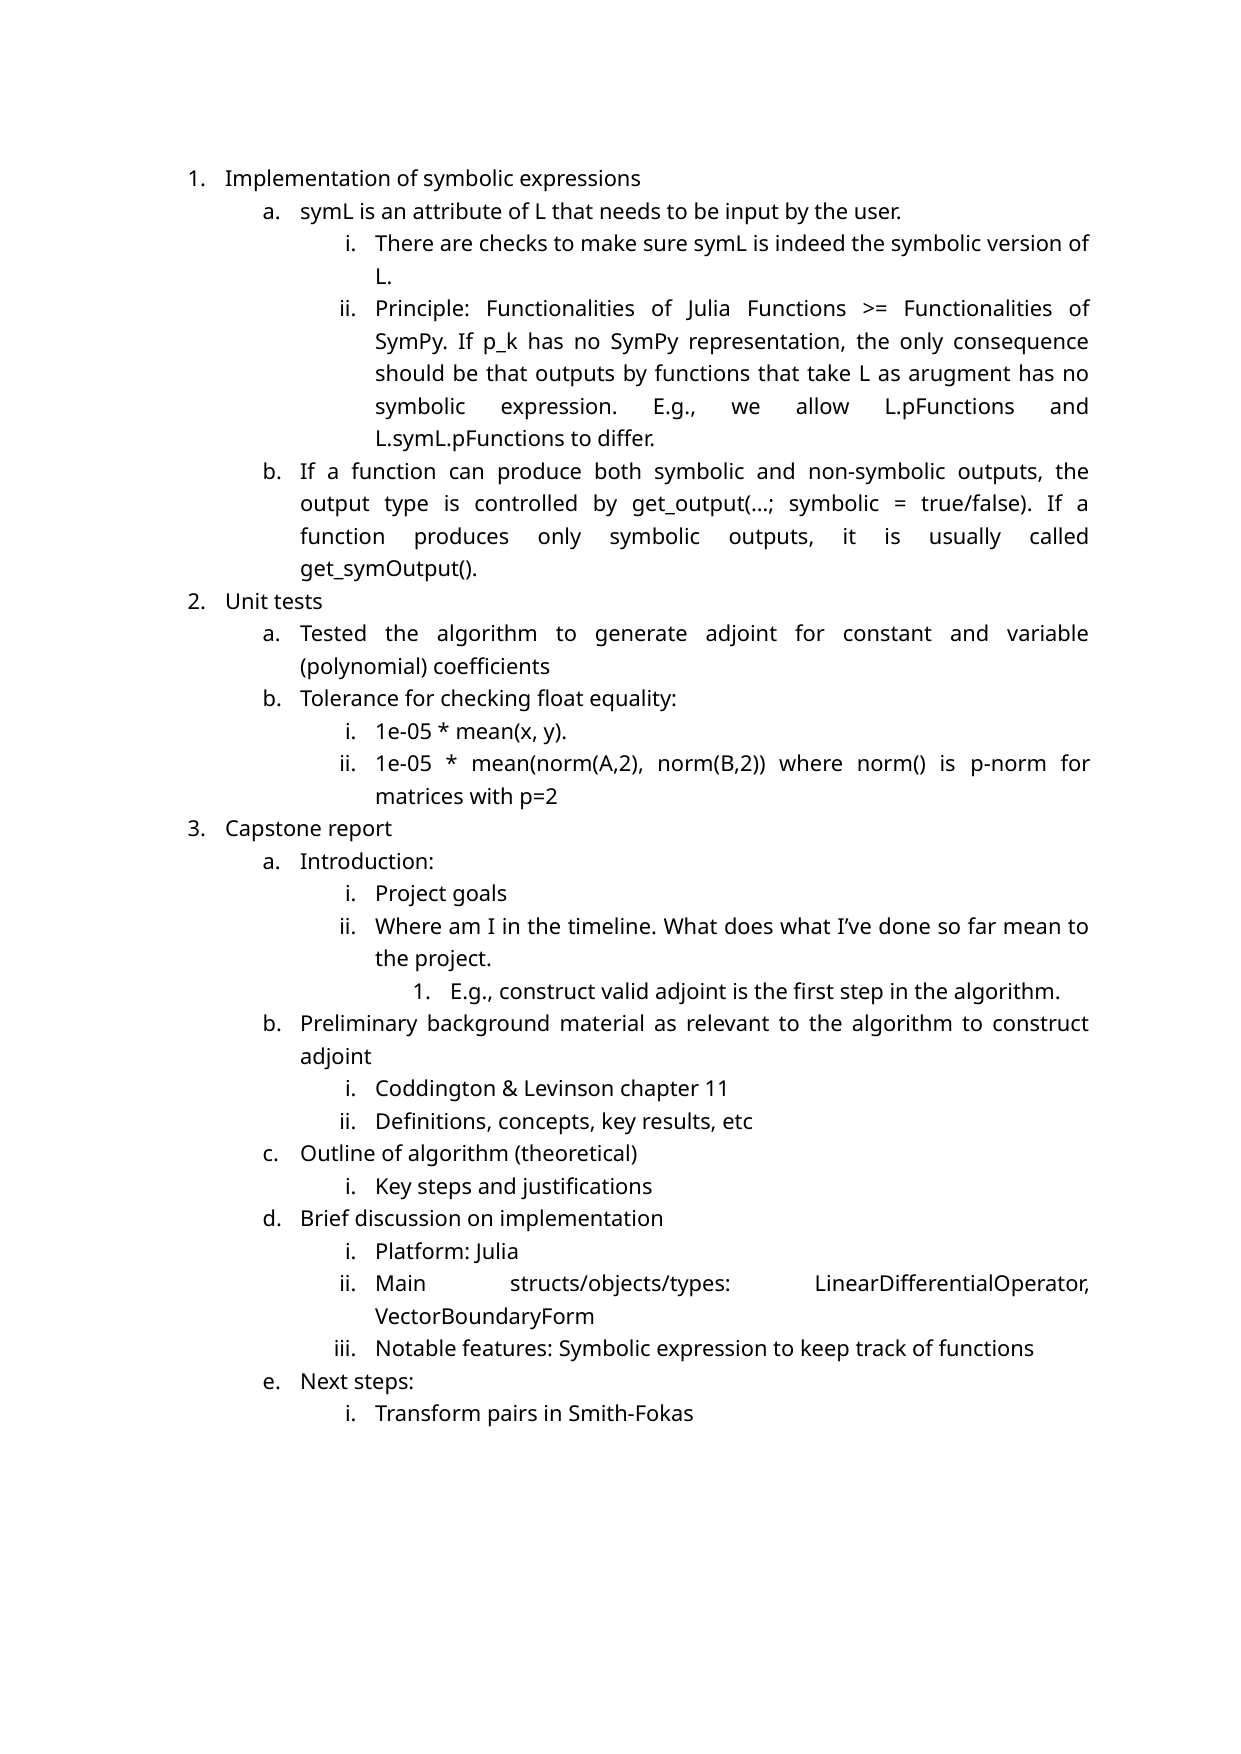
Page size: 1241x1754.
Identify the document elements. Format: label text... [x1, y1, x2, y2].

list Implementation of symbolic expressions [187, 162, 1090, 194]
list Coddington & Levinson chapter 11 [356, 1072, 1090, 1104]
list Key steps and justifications [356, 1169, 1090, 1202]
list Tested the algorithm to generate adjoint for constant and variable (polynomial) coefficients [262, 617, 1090, 682]
list If a function can produce both symbolic and non-symbolic outputs, the output type is controlled by get_output(…; symbolic = true/false). If a function produces only symbolic outputs, it is usually called get_symOutput(). [262, 454, 1090, 584]
list Outline of algorithm (theoretical) [262, 1137, 1090, 1169]
list Unit tests [187, 584, 1090, 617]
list Project goals [356, 877, 1090, 909]
list Preliminary background material as relevant to the algorithm to construct adjoint [262, 1007, 1090, 1072]
list Introduction: [262, 844, 1090, 877]
list Brief discussion on implementation [262, 1202, 1090, 1234]
list Principle: Functionalities of Julia Functions >= Functionalities of SymPy. If p_k has no SymPy representation, the only consequence should be that outputs by functions that take L as arugment has no symbolic expression. E.g., we allow L.pFunctions and L.symL.pFunctions to differ. [356, 292, 1090, 454]
list Next steps: [262, 1364, 1090, 1397]
list E.g., construct valid adjoint is the first step in the algorithm. [412, 974, 1090, 1007]
list symL is an attribute of L that needs to be input by the user. [262, 194, 1090, 227]
list Tolerance for checking float equality: [262, 682, 1090, 714]
list Main structs/objects/types: LinearDifferentialOperator, VectorBoundaryForm [356, 1267, 1090, 1332]
list Capstone report [187, 812, 1090, 844]
list Transform pairs in Smith-Fokas [356, 1397, 1090, 1429]
list Platform: Julia [356, 1234, 1090, 1267]
list 1e-05 * mean(x, y). [356, 714, 1090, 747]
list Notable features: Symbolic expression to keep track of functions [356, 1332, 1090, 1364]
list Where am I in the timeline. What does what I’ve done so far mean to the project. [356, 909, 1090, 974]
list 1e-05 * mean(norm(A,2), norm(B,2)) where norm() is p-norm for matrices with p=2 [356, 747, 1090, 812]
list There are checks to make sure symL is indeed the symbolic version of L. [356, 227, 1090, 292]
list Definitions, concepts, key results, etc [356, 1104, 1090, 1137]
